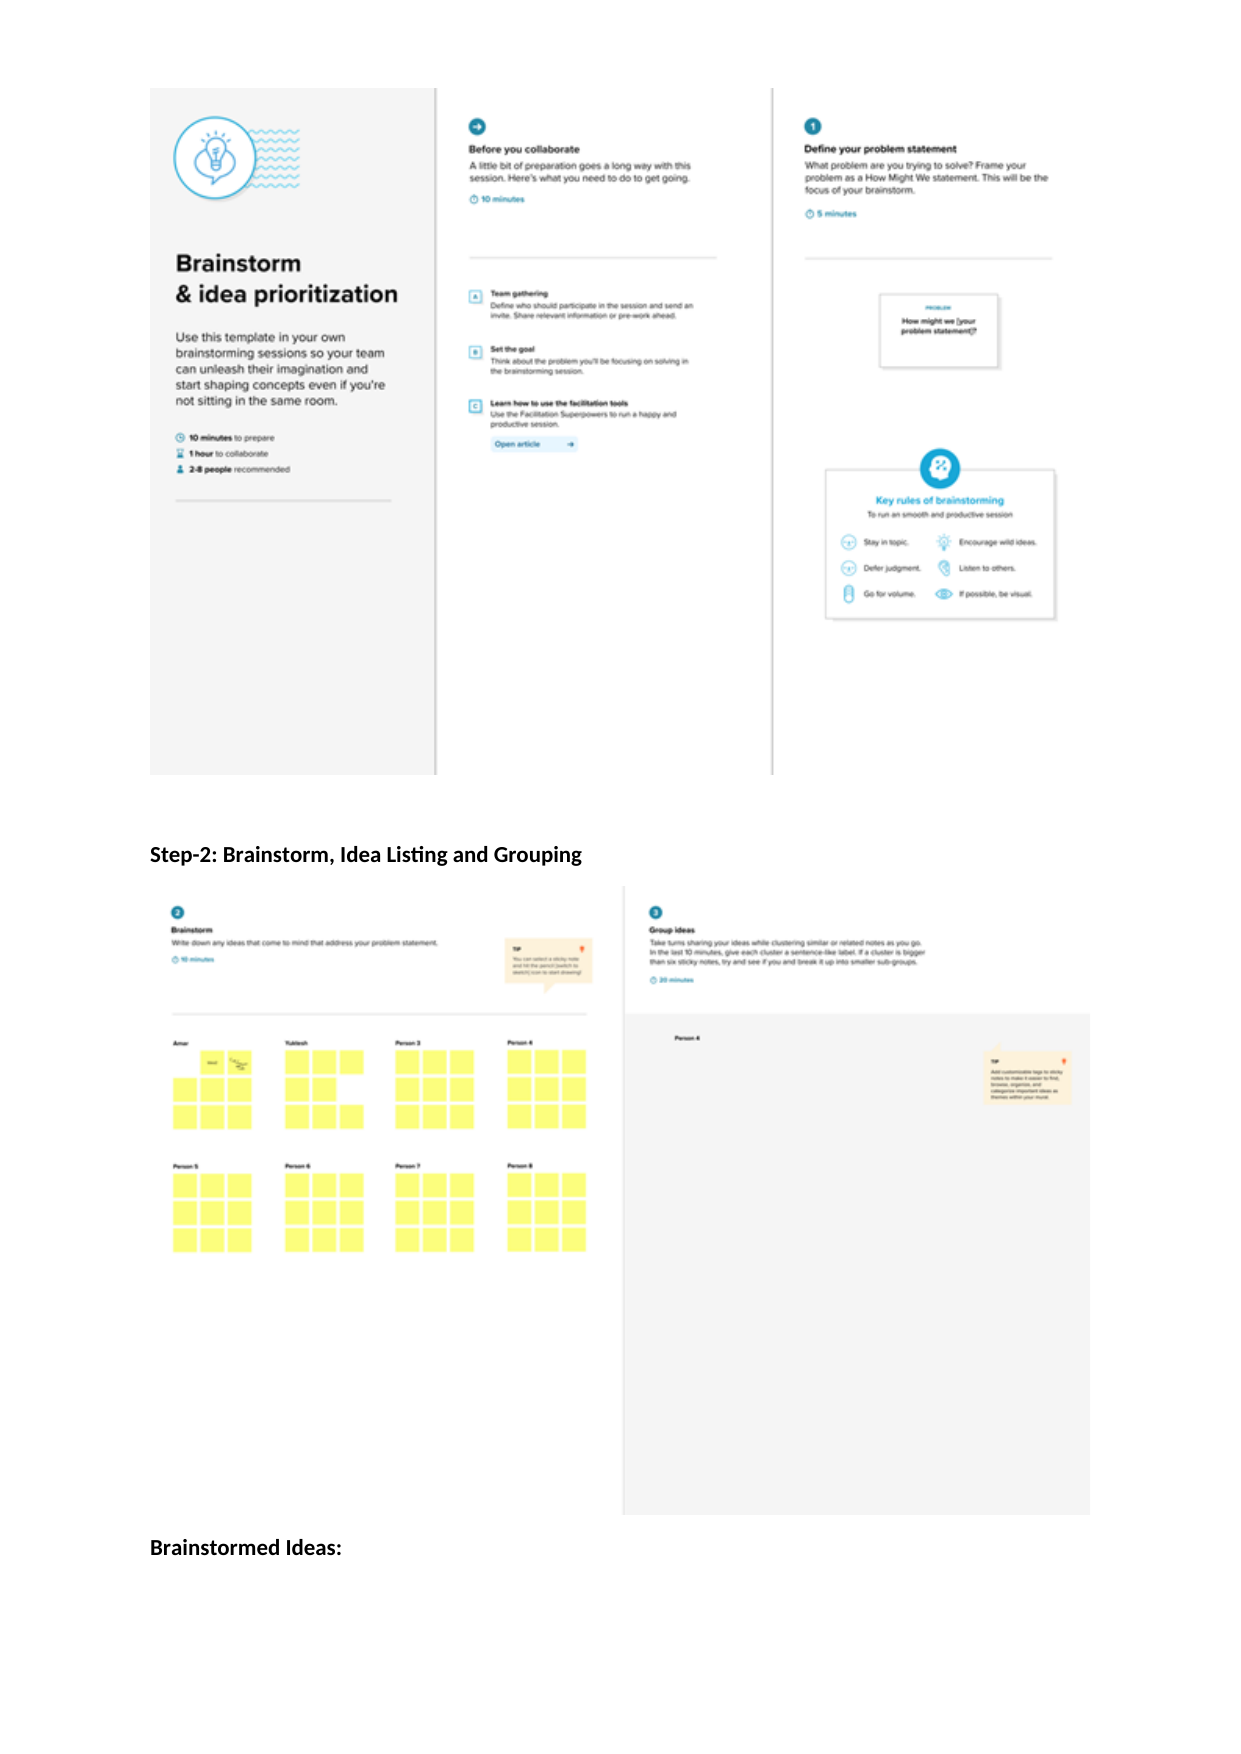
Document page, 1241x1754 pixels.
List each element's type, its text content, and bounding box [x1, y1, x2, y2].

picture [150, 886, 1091, 1515]
text Brainstormed Ideas: [150, 1533, 1090, 1561]
text Step-2: Brainstorm, Idea Listing and Grouping [150, 840, 1090, 868]
picture [150, 88, 1091, 775]
